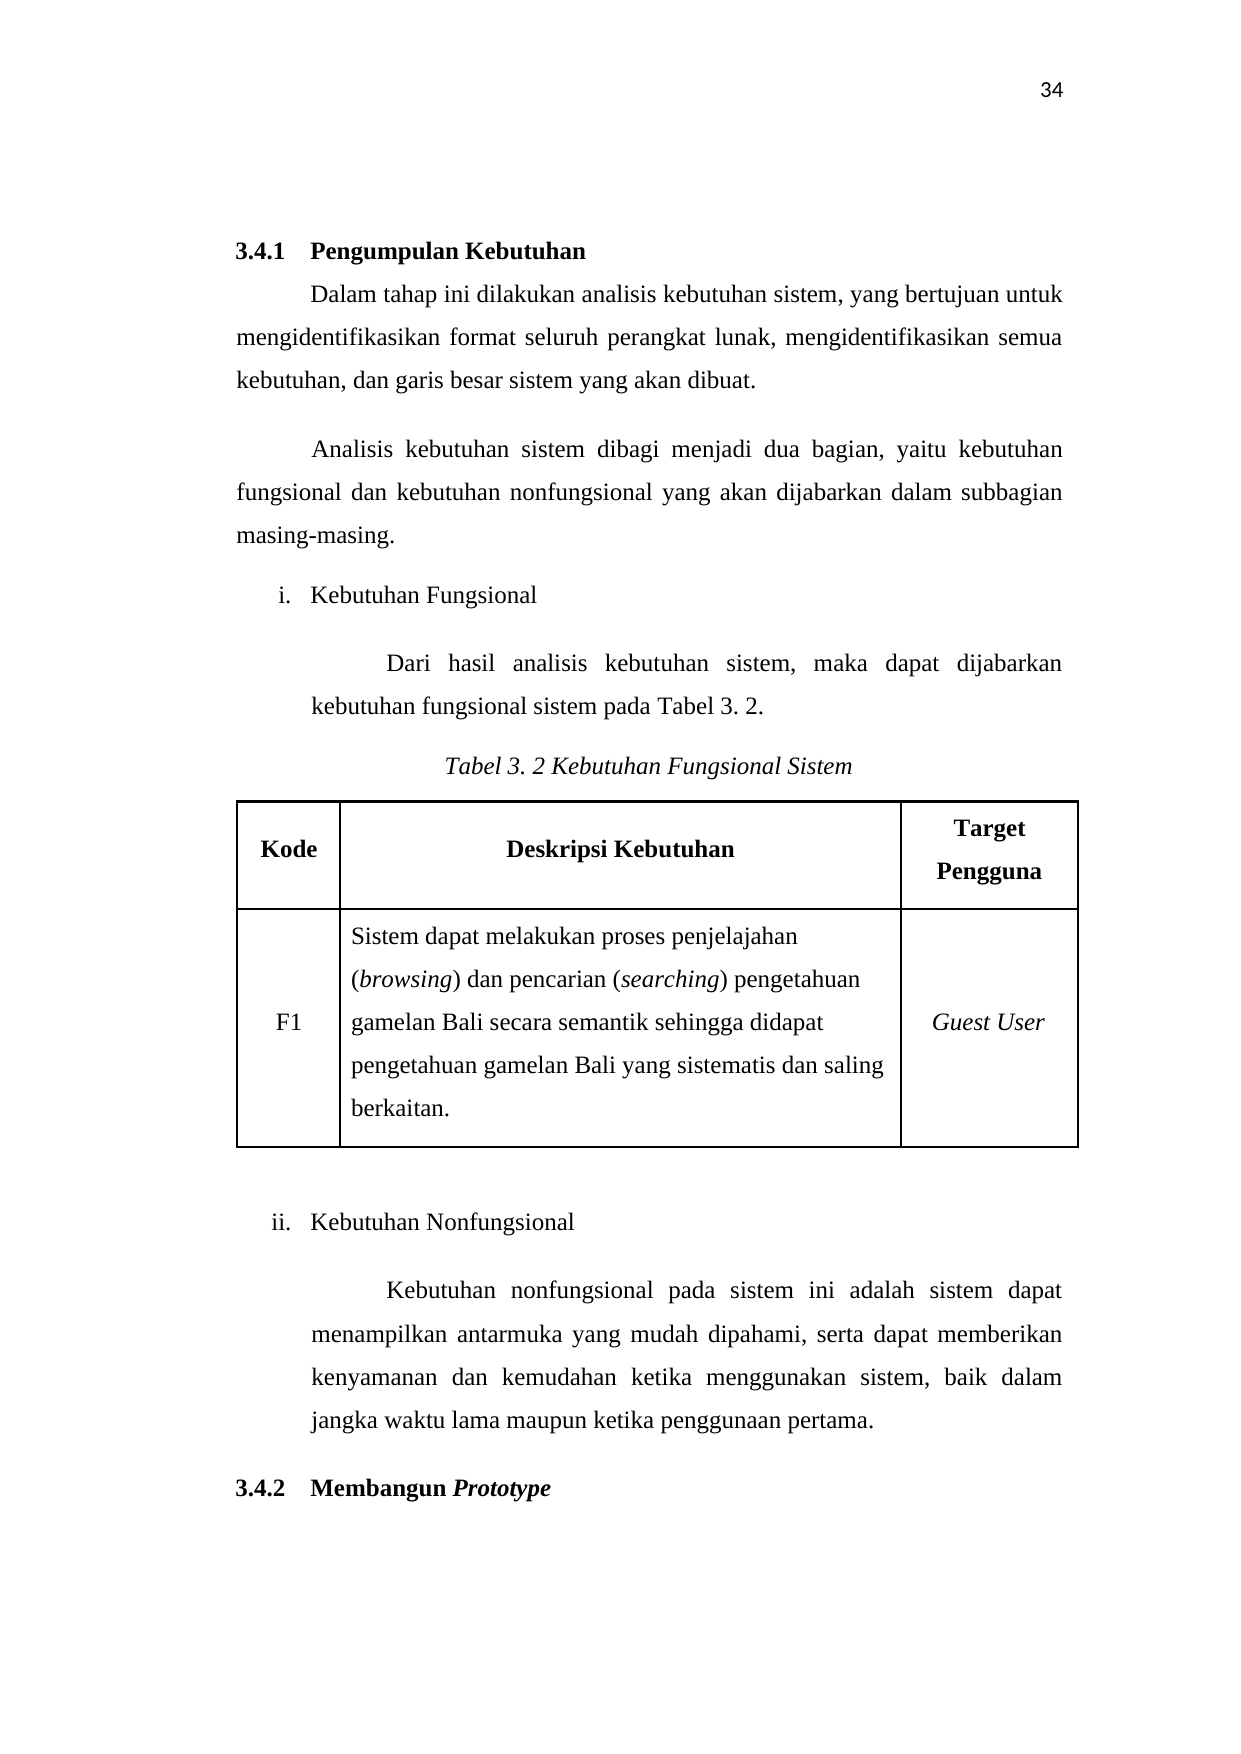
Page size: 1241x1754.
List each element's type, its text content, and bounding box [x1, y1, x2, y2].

text Tabel 3. 2 Kebutuhan Fungsional Sistem [236, 751, 1063, 779]
text Analisis kebutuhan sistem dibagi menjadi dua bagian, yaitu kebutuhan fungsional dan kebutuhan nonfungsional yang akan dijabarkan dalam subbagian masing-masing. [236, 434, 1063, 549]
table_header Target Pengguna [902, 803, 1077, 908]
list Kebutuhan Fungsional [291, 580, 1063, 608]
table_cell Guest User [902, 910, 1077, 1146]
table_cell Sistem dapat melakukan proses penjelajahan (browsing) dan pencarian (searching) pengetahuan gamelan Bali secara semantik sehingga didapat pengetahuan gamelan Bali yang sistematis dan saling berkaitan. [341, 910, 900, 1146]
table_header Deskripsi Kebutuhan [341, 803, 900, 908]
subtitle Pengumpulan Kebutuhan [235, 236, 1063, 265]
table_header Kode [238, 803, 339, 908]
subtitle Membangun Prototype [235, 1473, 1063, 1502]
text Dalam tahap ini dilakukan analisis kebutuhan sistem, yang bertujuan untuk mengidentifikasikan format seluruh perangkat lunak, mengidentifikasikan semua kebutuhan, dan garis besar sistem yang akan dibuat. [236, 279, 1063, 394]
table_cell F1 [238, 910, 339, 1146]
list Kebutuhan Nonfungsional [291, 1207, 1063, 1236]
text Dari hasil analisis kebutuhan sistem, maka dapat dijabarkan kebutuhan fungsional sistem pada Tabel 3. 2. [311, 648, 1063, 720]
